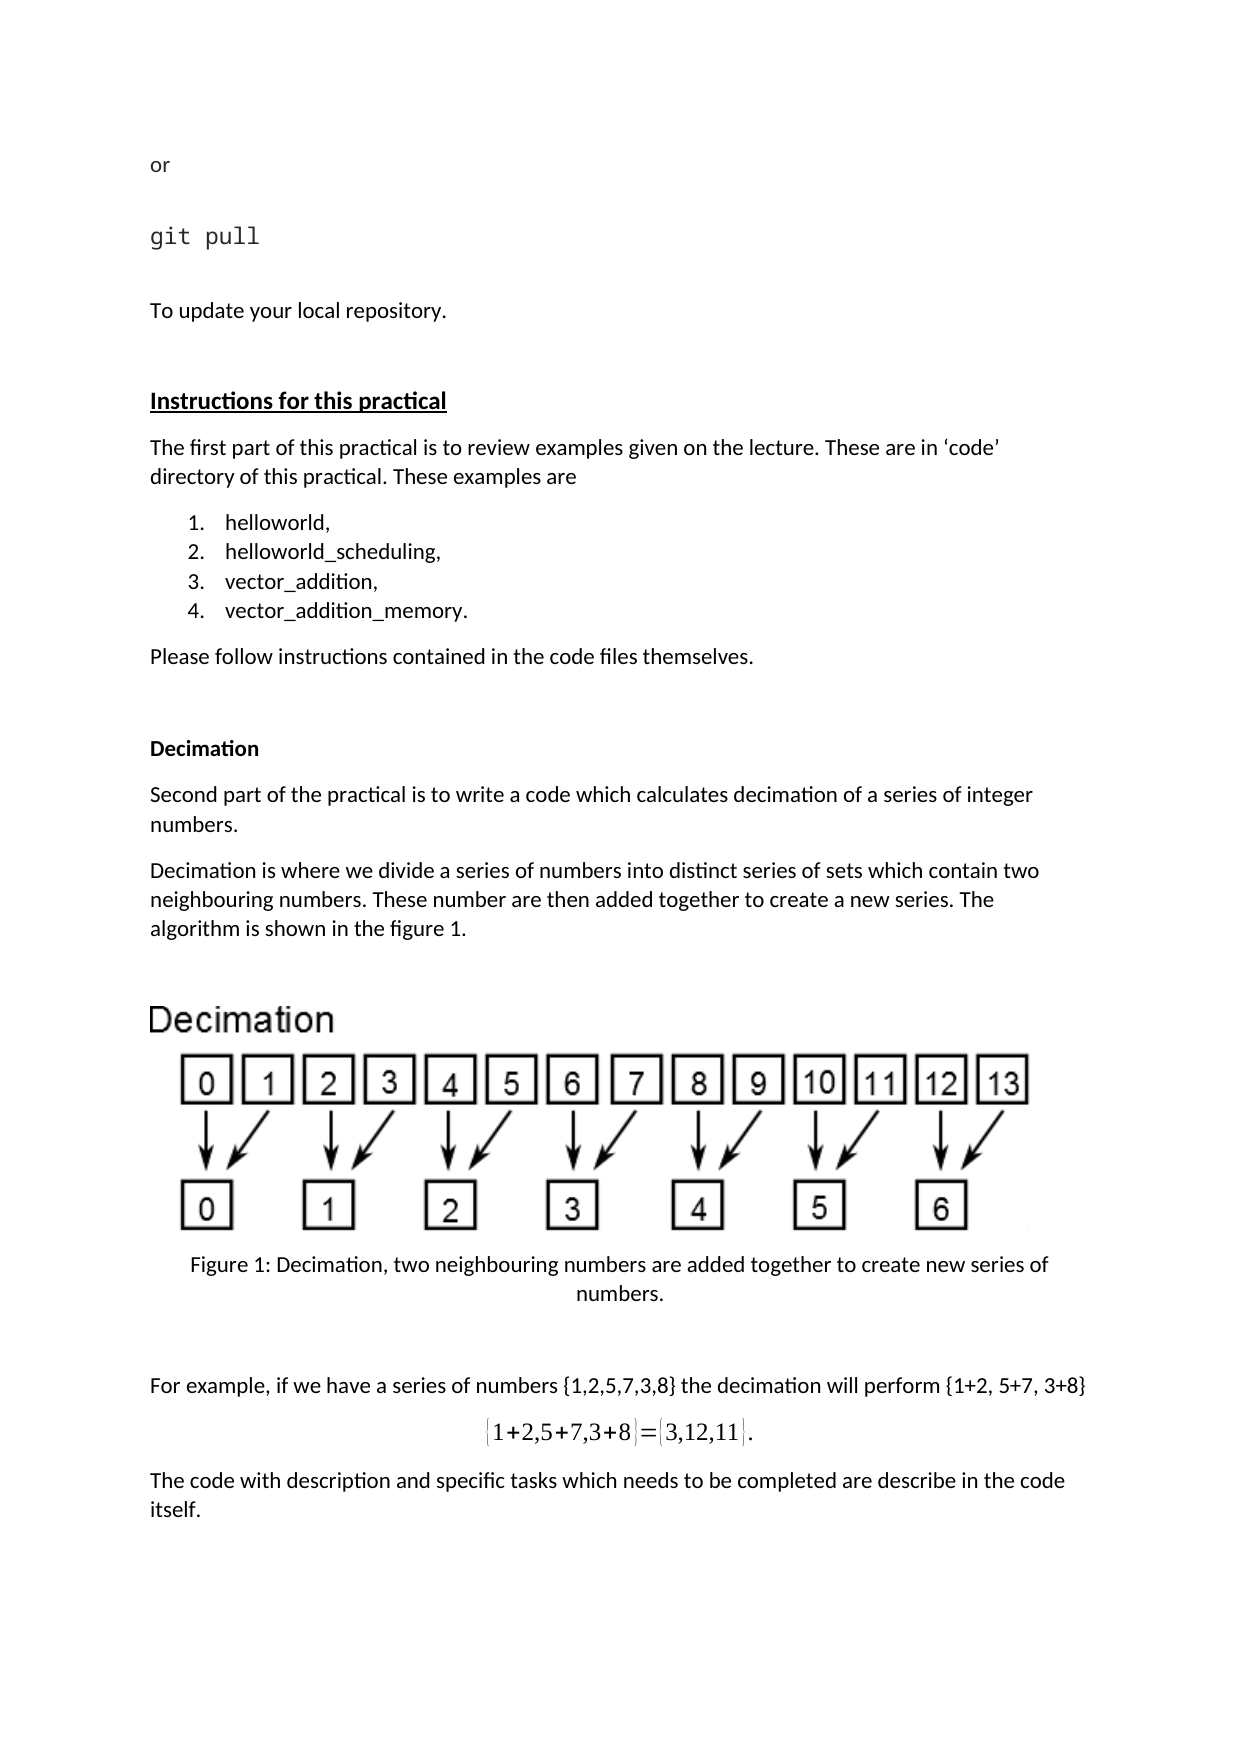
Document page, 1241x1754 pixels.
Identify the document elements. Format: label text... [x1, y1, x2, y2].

text The first part of this practical is to review examples given on the lecture. These are in ‘code’ directory of this practical. These examples are [150, 433, 1090, 490]
list vector_addition, [187, 567, 1090, 595]
list helloworld_scheduling, [187, 537, 1090, 566]
text Please follow instructions contained in the code files themselves. [150, 642, 1090, 670]
text Decimation [150, 734, 1090, 762]
text Instructions for this practical [150, 386, 1090, 416]
text Decimation is where we divide a series of numbers into distinct series of sets which contain two neighbouring numbers. These number are then added together to create a new series. The algorithm is shown in the figure 1. [150, 856, 1090, 943]
text Figure 1: Decimation, two neighbouring numbers are added together to create new series of numbers. [150, 1250, 1090, 1307]
text or [150, 150, 1090, 178]
text Second part of the practical is to write a code which calculates decimation of a series of integer numbers. [150, 780, 1090, 838]
text The code with description and specific tasks which needs to be completed are describe in the code itself. [150, 1466, 1090, 1523]
list vector_addition_memory. [187, 596, 1090, 624]
list git pull [150, 220, 1090, 251]
text To update your local repository. [150, 296, 1090, 324]
text For example, if we have a series of numbers {1,2,5,7,3,8} the decimation will perform {1+2, 5+7, 3+8} [150, 1371, 1090, 1399]
list helloworld, [187, 508, 1090, 536]
picture [150, 1006, 1030, 1232]
